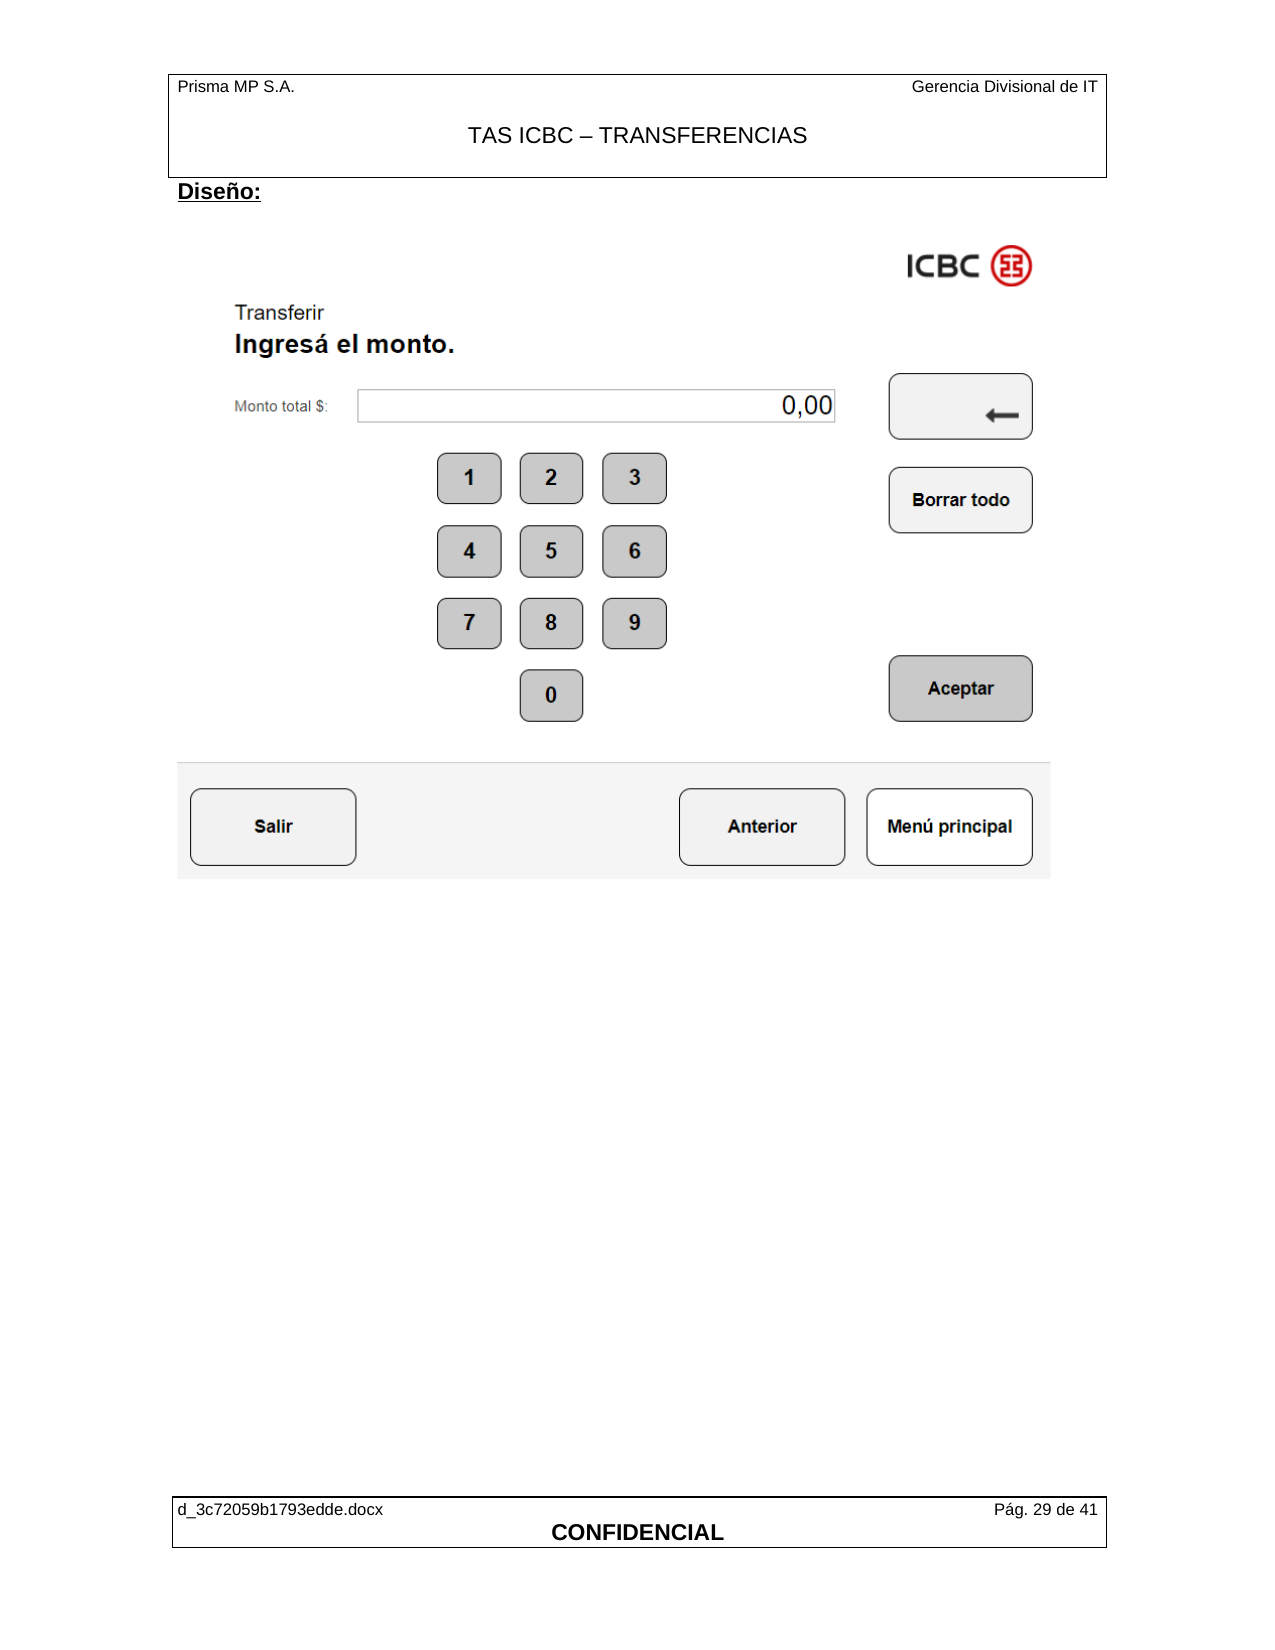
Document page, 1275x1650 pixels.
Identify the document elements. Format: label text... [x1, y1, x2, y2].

picture [177, 229, 1051, 879]
text Diseño: [177, 178, 1098, 204]
